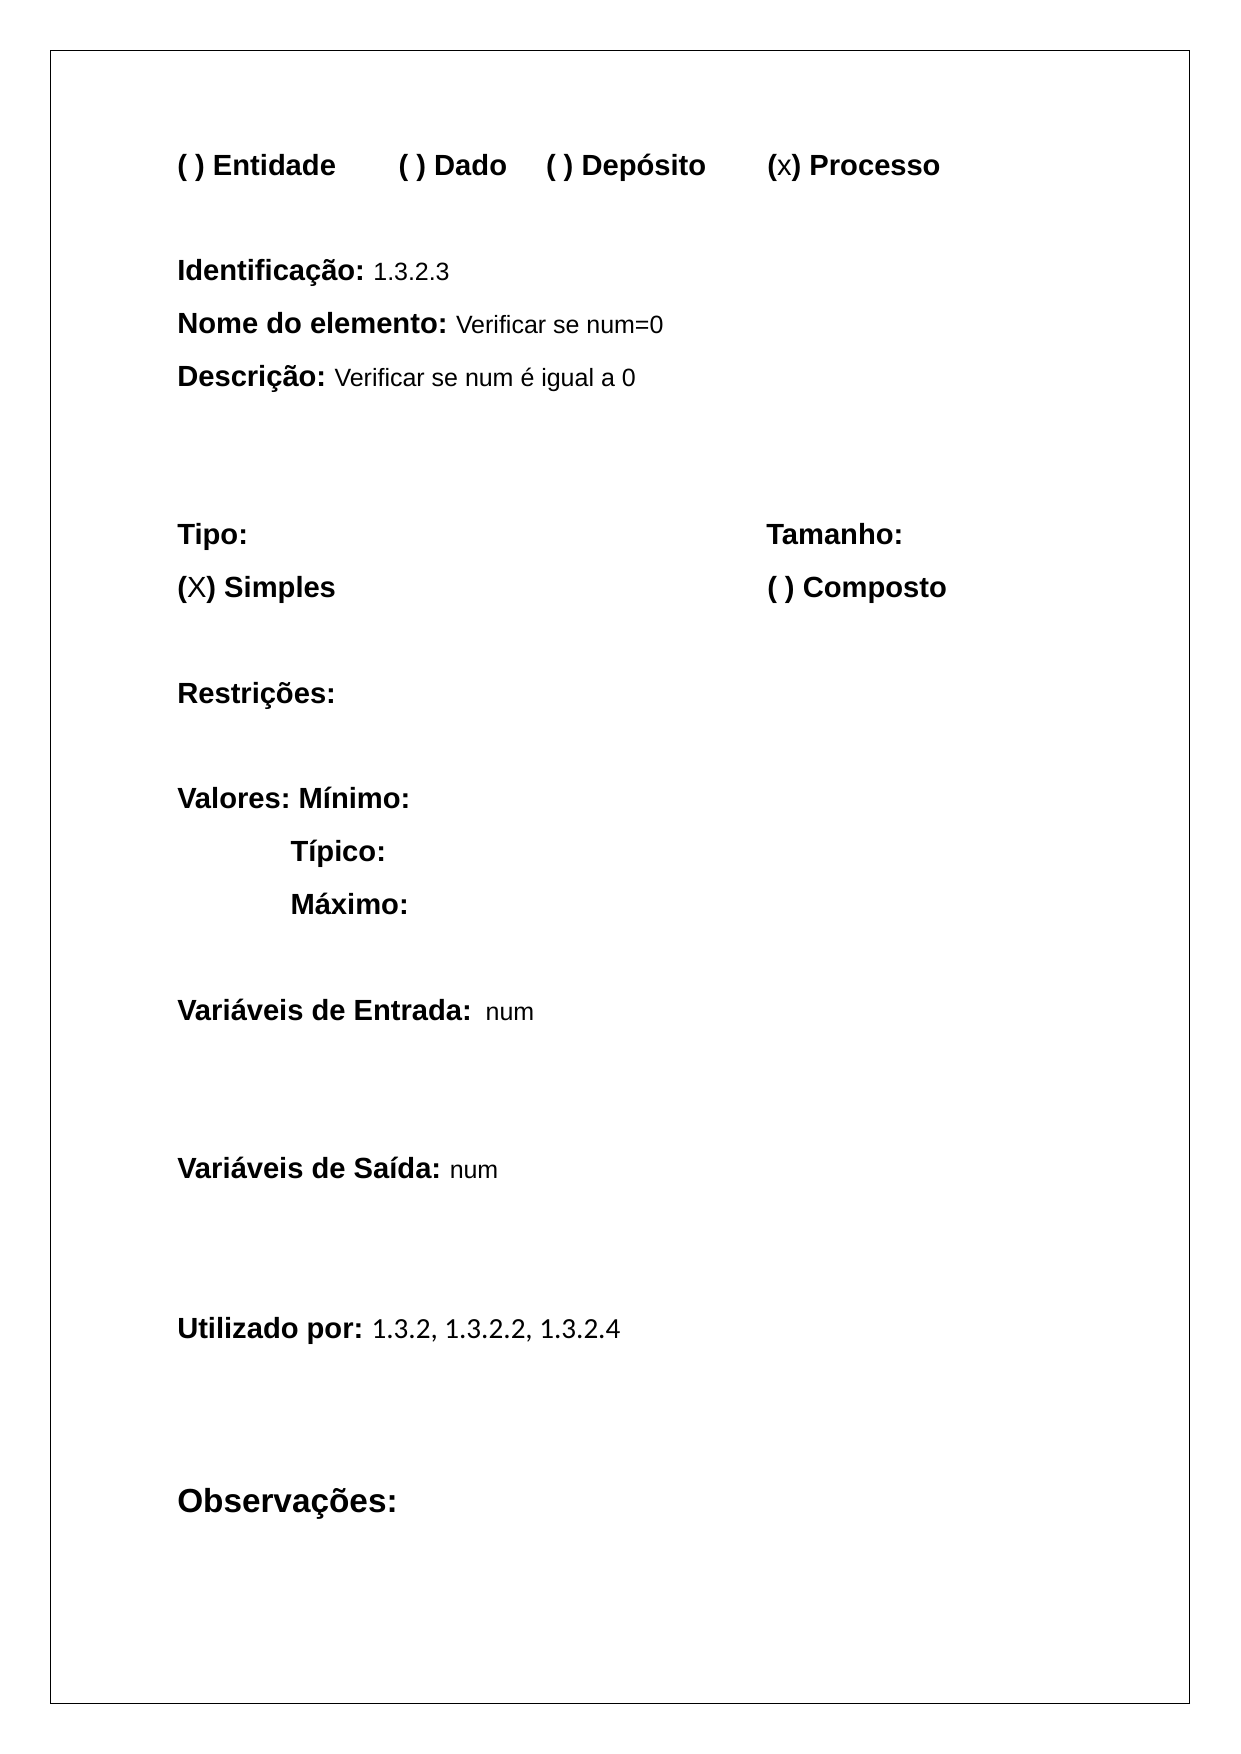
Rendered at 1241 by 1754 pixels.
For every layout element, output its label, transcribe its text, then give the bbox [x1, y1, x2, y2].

text ( ) Entidade ( ) Dado ( ) Depósito (x) Processo [177, 148, 1063, 181]
text Variáveis de Entrada: num [177, 993, 1063, 1026]
text Máximo: [177, 887, 1063, 921]
text Tipo: Tamanho: [177, 517, 1063, 551]
text Valores: Mínimo: [177, 781, 1063, 815]
text Restrições: [177, 676, 1063, 709]
text Variáveis de Saída: num [177, 1151, 1063, 1185]
text Utilizado por: 1.3.2, 1.3.2.2, 1.3.2.4 [177, 1310, 1063, 1345]
text Típico: [177, 834, 1063, 868]
text (X) Simples ( ) Composto [177, 570, 1063, 604]
text Descrição: Verificar se num é igual a 0 [177, 359, 1063, 392]
text Identificação: 1.3.2.3 [177, 253, 1063, 287]
text Observações: [177, 1481, 1063, 1519]
text Nome do elemento: Verificar se num=0 [177, 306, 1063, 339]
